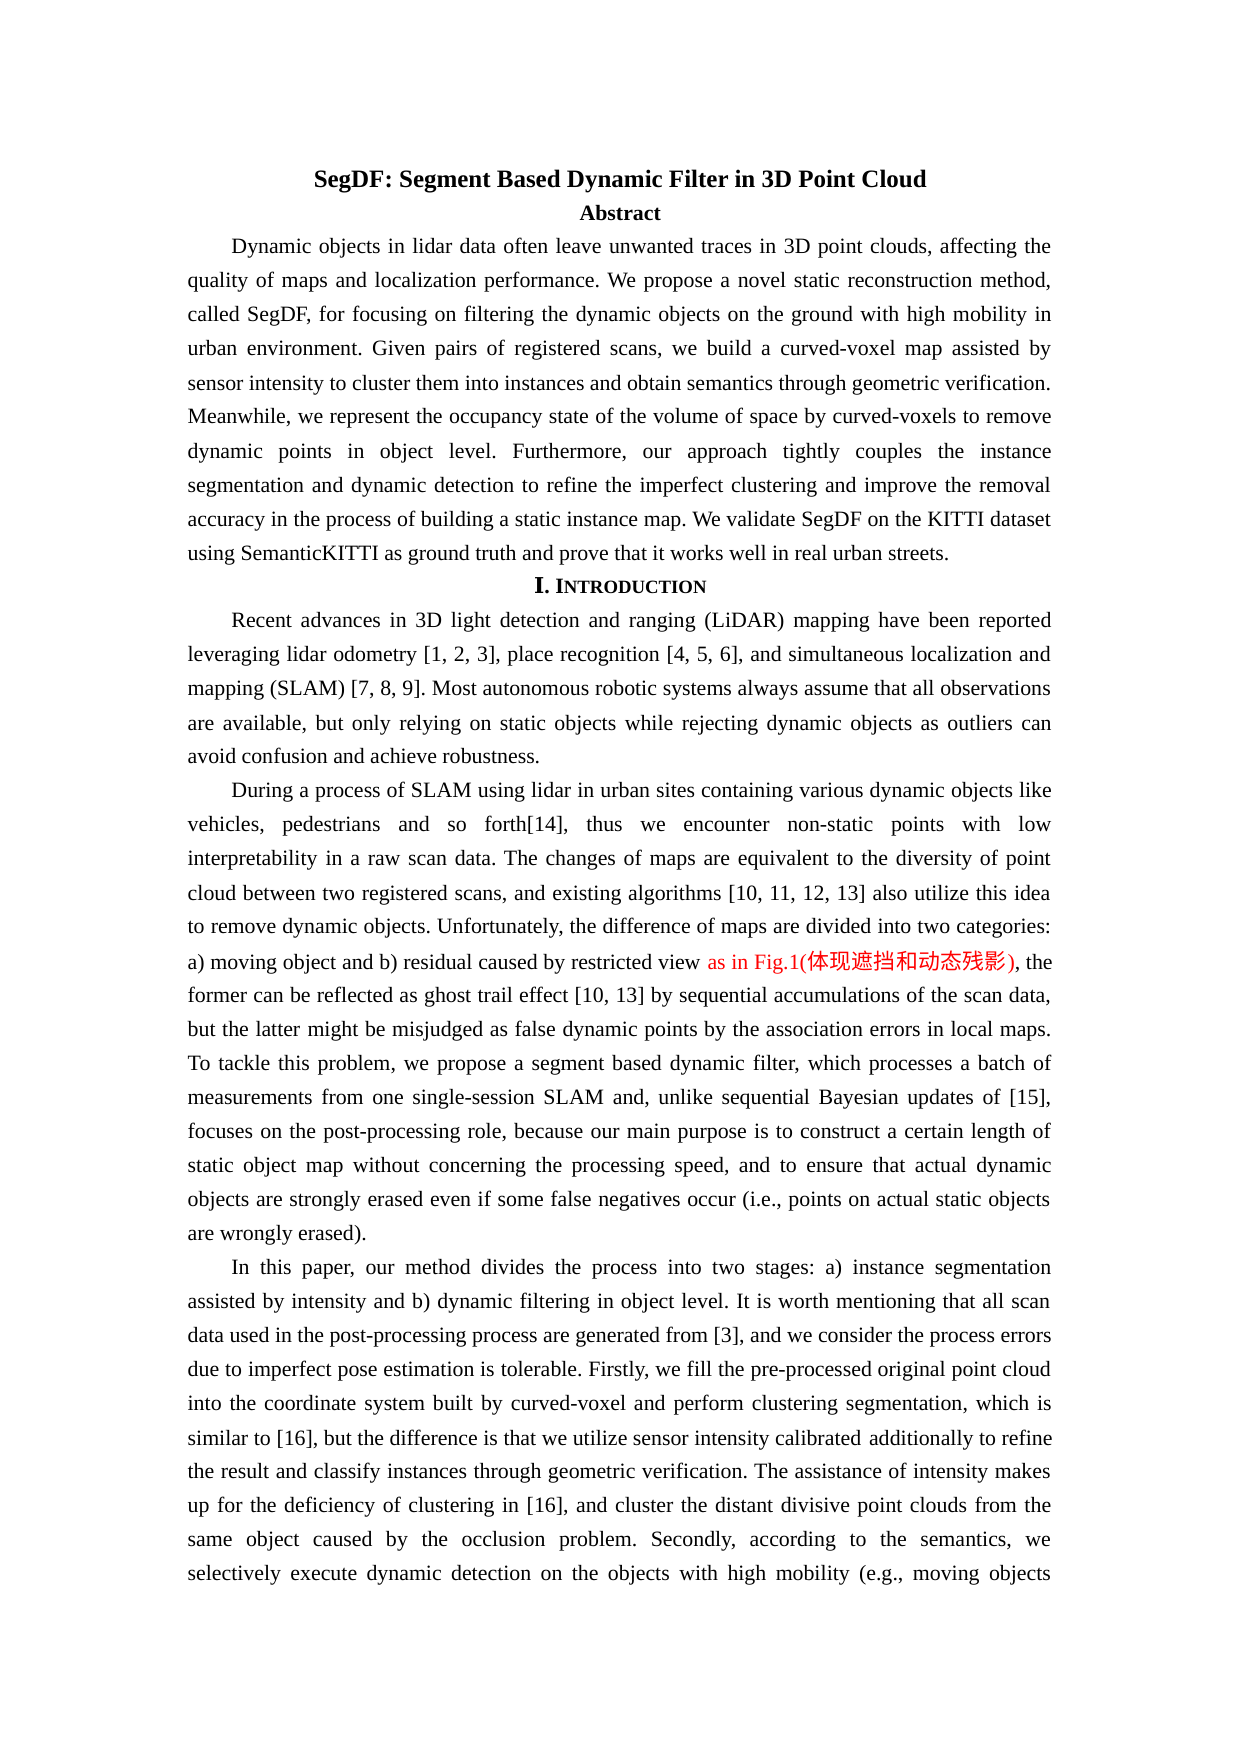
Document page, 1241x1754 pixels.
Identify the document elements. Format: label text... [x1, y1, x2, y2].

text Recent advances in 3D light detection and ranging (LiDAR) mapping have been reported leveraging lidar odometry [1, 2, 3], place recognition [4, 5, 6], and simultaneous localization and mapping (SLAM) [7, 8, 9]. Most autonomous robotic systems always assume that all observations are available, but only relying on static objects while rejecting dynamic objects as outliers can avoid confusion and achieve robustness. [187, 604, 1053, 772]
text Abstract [187, 196, 1053, 228]
text Ⅰ. INTRODUCTION [187, 570, 1053, 602]
text SegDF: Segment Based Dynamic Filter in 3D Point Cloud [187, 162, 1053, 194]
text During a process of SLAM using lidar in urban sites containing various dynamic objects like vehicles, pedestrians and so forth[14], thus we encounter non-static points with low interpretability in a raw scan data. The changes of maps are equivalent to the diversity of point cloud between two registered scans, and existing algorithms [10, 11, 12, 13] also utilize this idea to remove dynamic objects. Unfortunately, the difference of maps are divided into two categories: a) moving object and b) residual caused by restricted view as in Fig.1(体现遮挡和动态残影), the former can be reflected as ghost trail effect [10, 13] by sequential accumulations of the scan data, but the latter might be misjudged as false dynamic points by the association errors in local maps. To tackle this problem, we propose a segment based dynamic filter, which processes a batch of measurements from one single-session SLAM and, unlike sequential Bayesian updates of [15], focuses on the post-processing role, because our main purpose is to construct a certain length of static object map without concerning the processing speed, and to ensure that actual dynamic objects are strongly erased even if some false negatives occur (i.e., points on actual static objects are wrongly erased). [187, 774, 1053, 1249]
text Dynamic objects in lidar data often leave unwanted traces in 3D point clouds, affecting the quality of maps and localization performance. We propose a novel static reconstruction method, called SegDF, for focusing on filtering the dynamic objects on the ground with high mobility in urban environment. Given pairs of registered scans, we build a curved-voxel map assisted by sensor intensity to cluster them into instances and obtain semantics through geometric verification. Meanwhile, we represent the occupancy state of the volume of space by curved-voxels to remove dynamic points in object level. Furthermore, our approach tightly couples the instance segmentation and dynamic detection to refine the imperfect clustering and improve the removal accuracy in the process of building a static instance map. We validate SegDF on the KITTI dataset using SemanticKITTI as ground truth and prove that it works well in real urban streets. [187, 229, 1053, 569]
